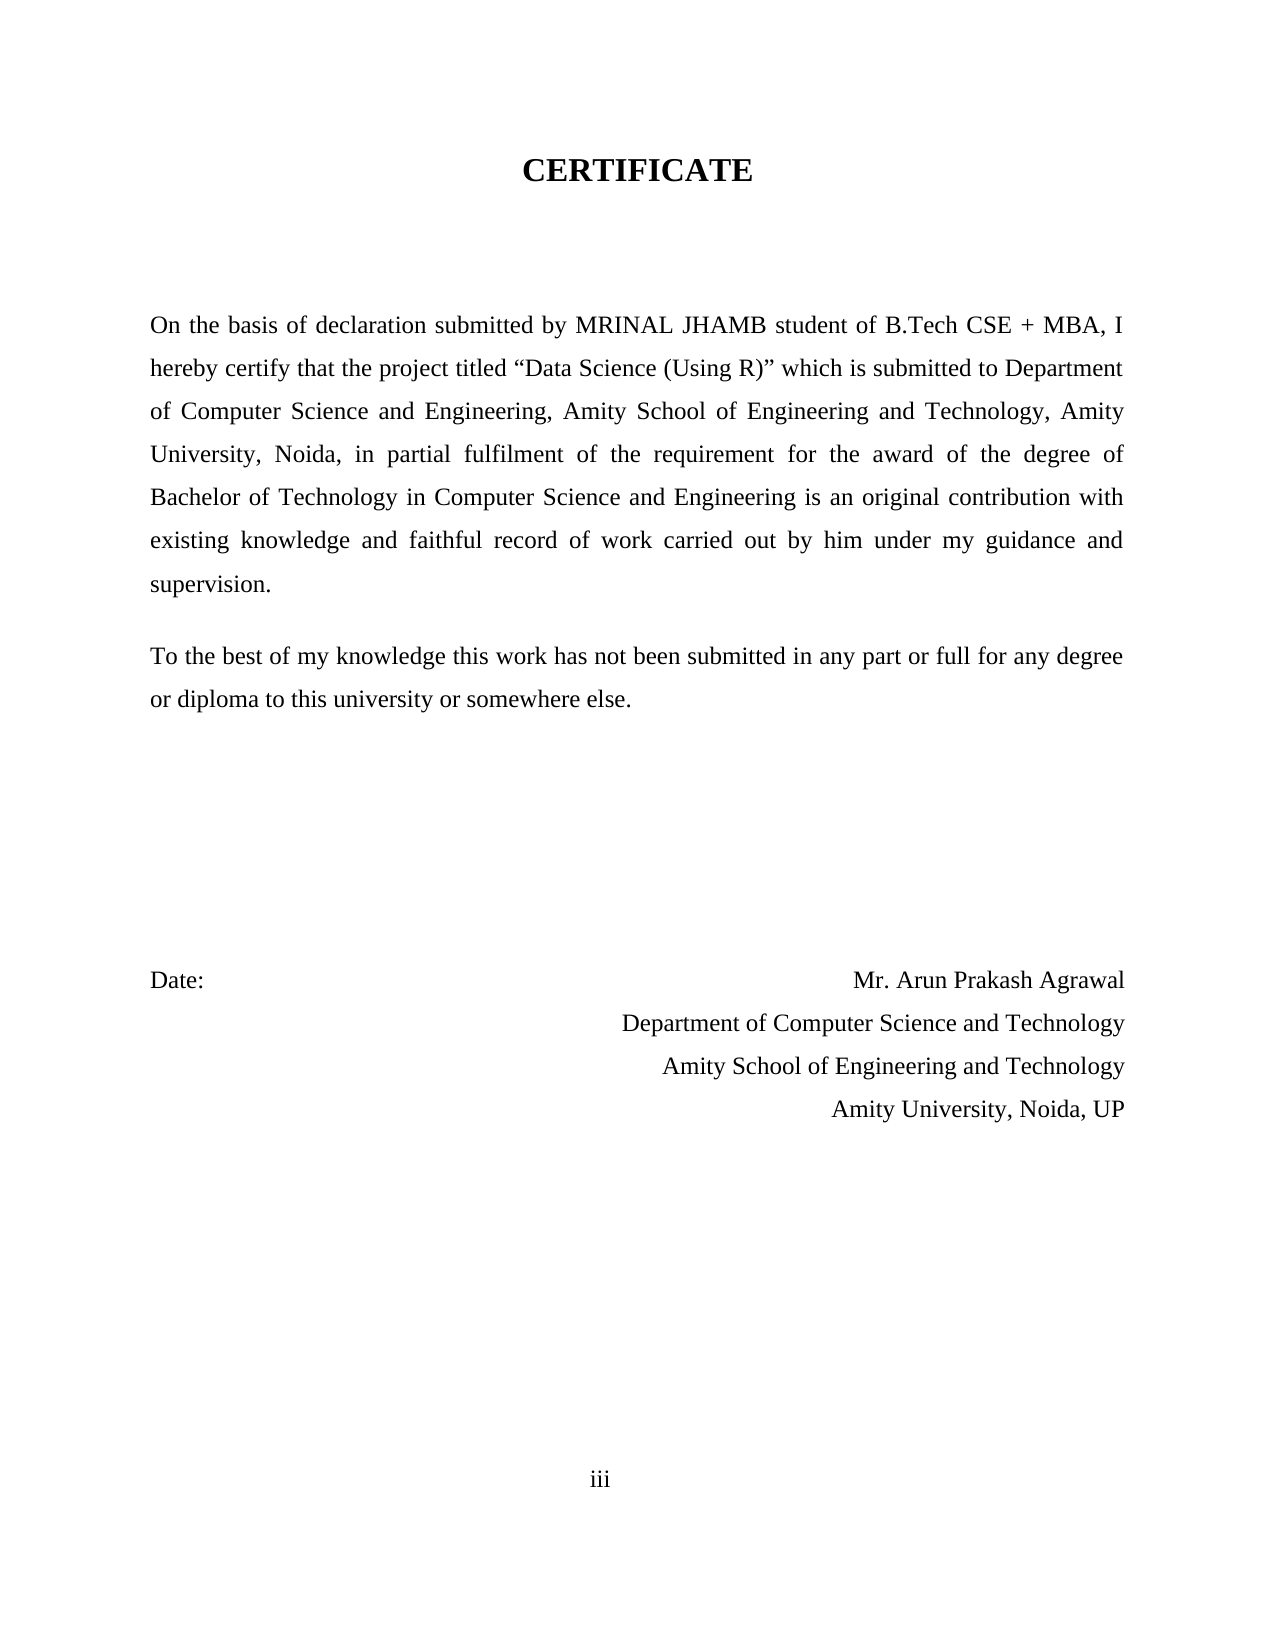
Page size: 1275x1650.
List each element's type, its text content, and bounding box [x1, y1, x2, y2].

text Amity University, Noida, UP [150, 1094, 1110, 1123]
text CERTIFICATE [150, 150, 1125, 188]
text On the basis of declaration submitted by MRINAL JHAMB student of B.Tech CSE + MBA, I hereby certify that the project titled “Data Science (Using R)” which is submitted to Department of Computer Science and Engineering, Amity School of Engineering and Technology, Amity University, Noida, in partial fulfilment of the requirement for the award of the degree of Bachelor of Technology in Computer Science and Engineering is an original contribution with existing knowledge and faithful record of work carried out by him under my guidance and supervision. [150, 310, 1125, 597]
text Amity School of Engineering and Technology [150, 1051, 1110, 1080]
text Department of Computer Science and Technology [150, 1008, 1110, 1037]
text To the best of my knowledge this work has not been submitted in any part or full for any degree or diploma to this university or somewhere else. [150, 641, 1125, 713]
text iii [75, 1464, 1125, 1493]
text Date: Mr. Arun Prakash Agrawal [150, 965, 1110, 994]
